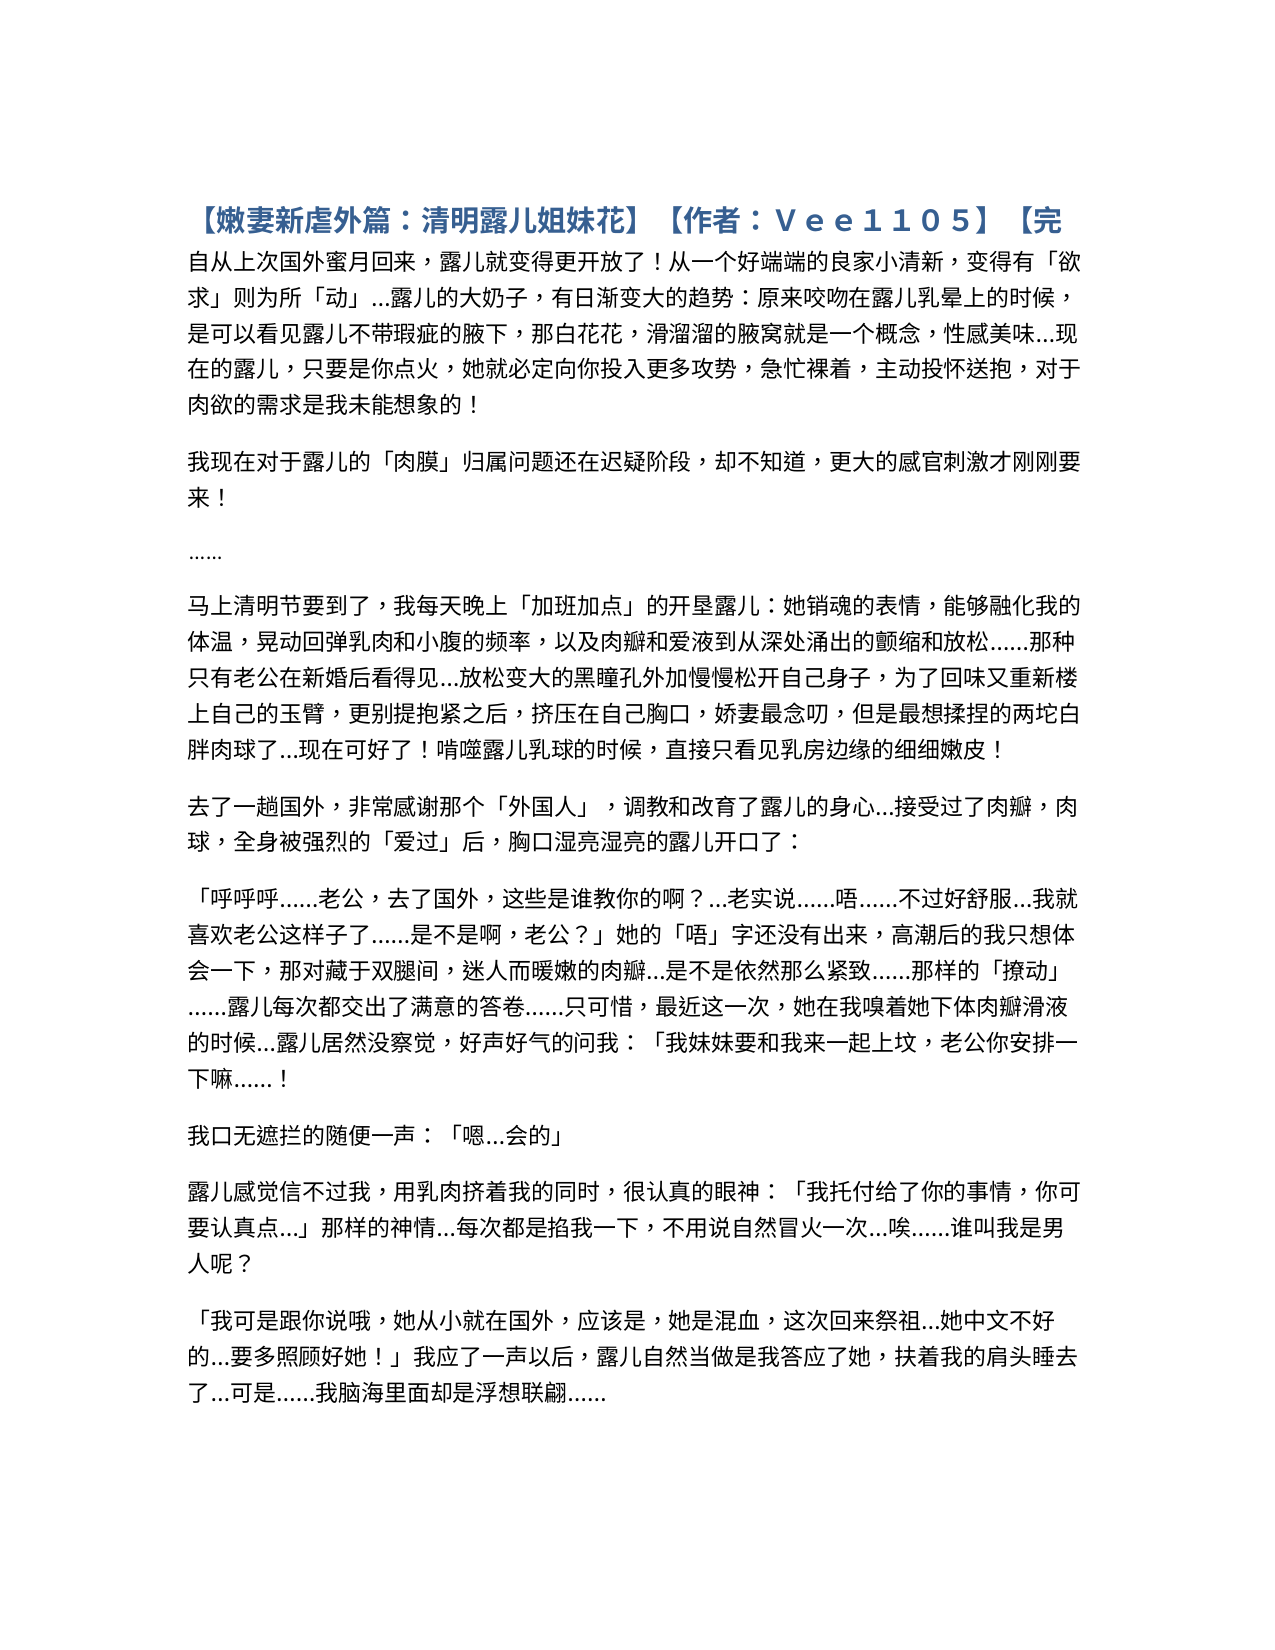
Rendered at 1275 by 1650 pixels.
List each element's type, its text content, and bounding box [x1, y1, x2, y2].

text 马上清明节要到了，我每天晚上「加班加点」的开垦露儿：她销魂的表情，能够融化我的体温，晃动回弹乳肉和小腹的频率，以及肉瓣和爱液到从深处涌出的颤缩和放松……那种只有老公在新婚后看得见…放松变大的黑瞳孔外加慢慢松开自己身子，为了回味又重新楼上自己的玉臂，更别提抱紧之后，挤压在自己胸口，娇妻最念叨，但是最想揉捏的两坨白胖肉球了…现在可好了！啃噬露儿乳球的时候，直接只看见乳房边缘的细细嫩皮！ [187, 590, 1087, 765]
text 露儿感觉信不过我，用乳肉挤着我的同时，很认真的眼神：「我托付给了你的事情，你可要认真点…」那样的神情…每次都是掐我一下，不用说自然冒火一次…唉……谁叫我是男人呢？ [187, 1176, 1087, 1279]
subtitle 【嫩妻新虐外篇：清明露儿姐妹花】【作者：Ｖｅｅ１１０５】【完 [187, 200, 1087, 240]
text …… [187, 539, 1087, 565]
text 自从上次国外蜜月回来，露儿就变得更开放了！从一个好端端的良家小清新，变得有「欲求」则为所「动」…露儿的大奶子，有日渐变大的趋势：原来咬吻在露儿乳晕上的时候，是可以看见露儿不带瑕疵的腋下，那白花花，滑溜溜的腋窝就是一个概念，性感美味…现在的露儿，只要是你点火，她就必定向你投入更多攻势，急忙裸着，主动投怀送抱，对于肉欲的需求是我未能想象的！ [187, 246, 1087, 421]
text 我现在对于露儿的「肉膜」归属问题还在迟疑阶段，却不知道，更大的感官刺激才刚刚要来！ [187, 446, 1087, 513]
text 去了一趟国外，非常感谢那个「外国人」，调教和改育了露儿的身心…接受过了肉瓣，肉球，全身被强烈的「爱过」后，胸口湿亮湿亮的露儿开口了： [187, 790, 1087, 858]
text 「我可是跟你说哦，她从小就在国外，应该是，她是混血，这次回来祭祖…她中文不好的…要多照顾好她！」我应了一声以后，露儿自然当做是我答应了她，扶着我的肩头睡去了…可是……我脑海里面却是浮想联翩…… [187, 1305, 1087, 1408]
text 我口无遮拦的随便一声：「嗯…会的」 [187, 1119, 1087, 1151]
text 「呼呼呼……老公，去了国外，这些是谁教你的啊？…老实说……唔……不过好舒服…我就喜欢老公这样子了……是不是啊，老公？」她的「唔」字还没有出来，高潮后的我只想体会一下，那对藏于双腿间，迷人而暖嫩的肉瓣…是不是依然那么紧致……那样的「撩动」……露儿每次都交出了满意的答卷……只可惜，最近这一次，她在我嗅着她下体肉瓣滑液的时候…露儿居然没察觉，好声好气的问我：「我妹妹要和我来一起上坟，老公你安排一下嘛……！ [187, 883, 1087, 1094]
